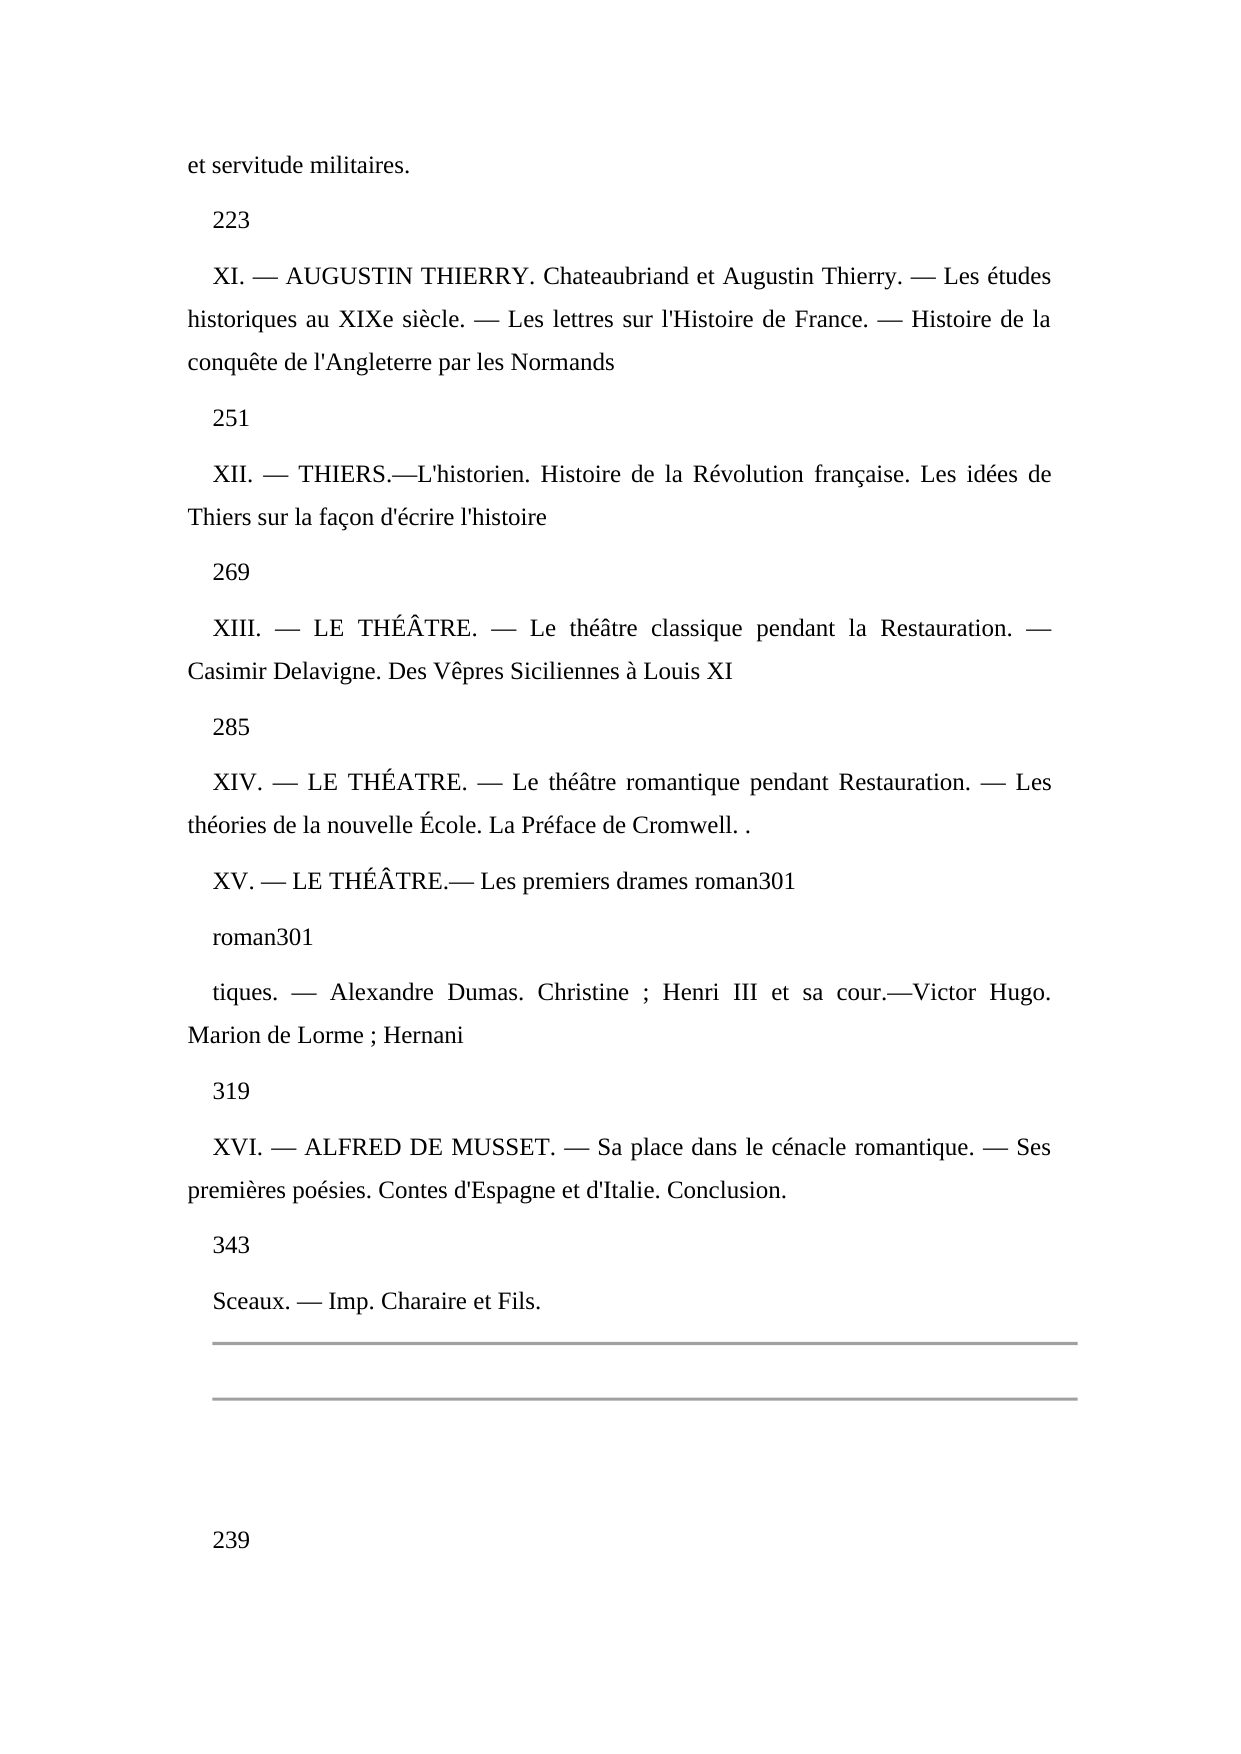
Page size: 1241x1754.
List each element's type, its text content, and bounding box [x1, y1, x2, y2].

text XV. — LE THÉÂTRE.— Les premiers drames roman301 [187, 866, 1053, 895]
text 285 [187, 712, 1053, 741]
text tiques. — Alexandre Dumas. Christine ; Henri III et sa cour.—Victor Hugo. Marion de Lorme ; Hernani [187, 977, 1053, 1049]
text roman301 [187, 922, 1053, 951]
text XVI. — ALFRED DE MUSSET. — Sa place dans le cénacle romantique. — Ses premières poésies. Contes d'Espagne et d'Italie. Conclusion. [187, 1132, 1053, 1204]
text 343 [187, 1231, 1053, 1259]
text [187, 150, 1053, 179]
text 251 [187, 403, 1053, 432]
text 223 [187, 206, 1053, 234]
text XII. — THIERS.—L'historien. Histoire de la Révolution française. Les idées de Thiers sur la façon d'écrire l'histoire [187, 459, 1053, 531]
text XI. — AUGUSTIN THIERRY. Chateaubriand et Augustin Thierry. — Les études historiques au XIXe siècle. — Les lettres sur l'Histoire de France. — Histoire de la conquête de l'Angleterre par les Normands [187, 261, 1053, 376]
text 269 [187, 557, 1053, 586]
text XIV. — LE THÉATRE. — Le théâtre romantique pendant Restauration. — Les théories de la nouvelle École. La Préface de Cromwell. . [187, 767, 1053, 839]
text XIII. — LE THÉÂTRE. — Le théâtre classique pendant la Restauration. — Casimir Delavigne. Des Vêpres Siciliennes à Louis XI [187, 613, 1053, 685]
text 319 [187, 1076, 1053, 1105]
text Sceaux. — Imp. Charaire et Fils. [187, 1286, 1053, 1315]
